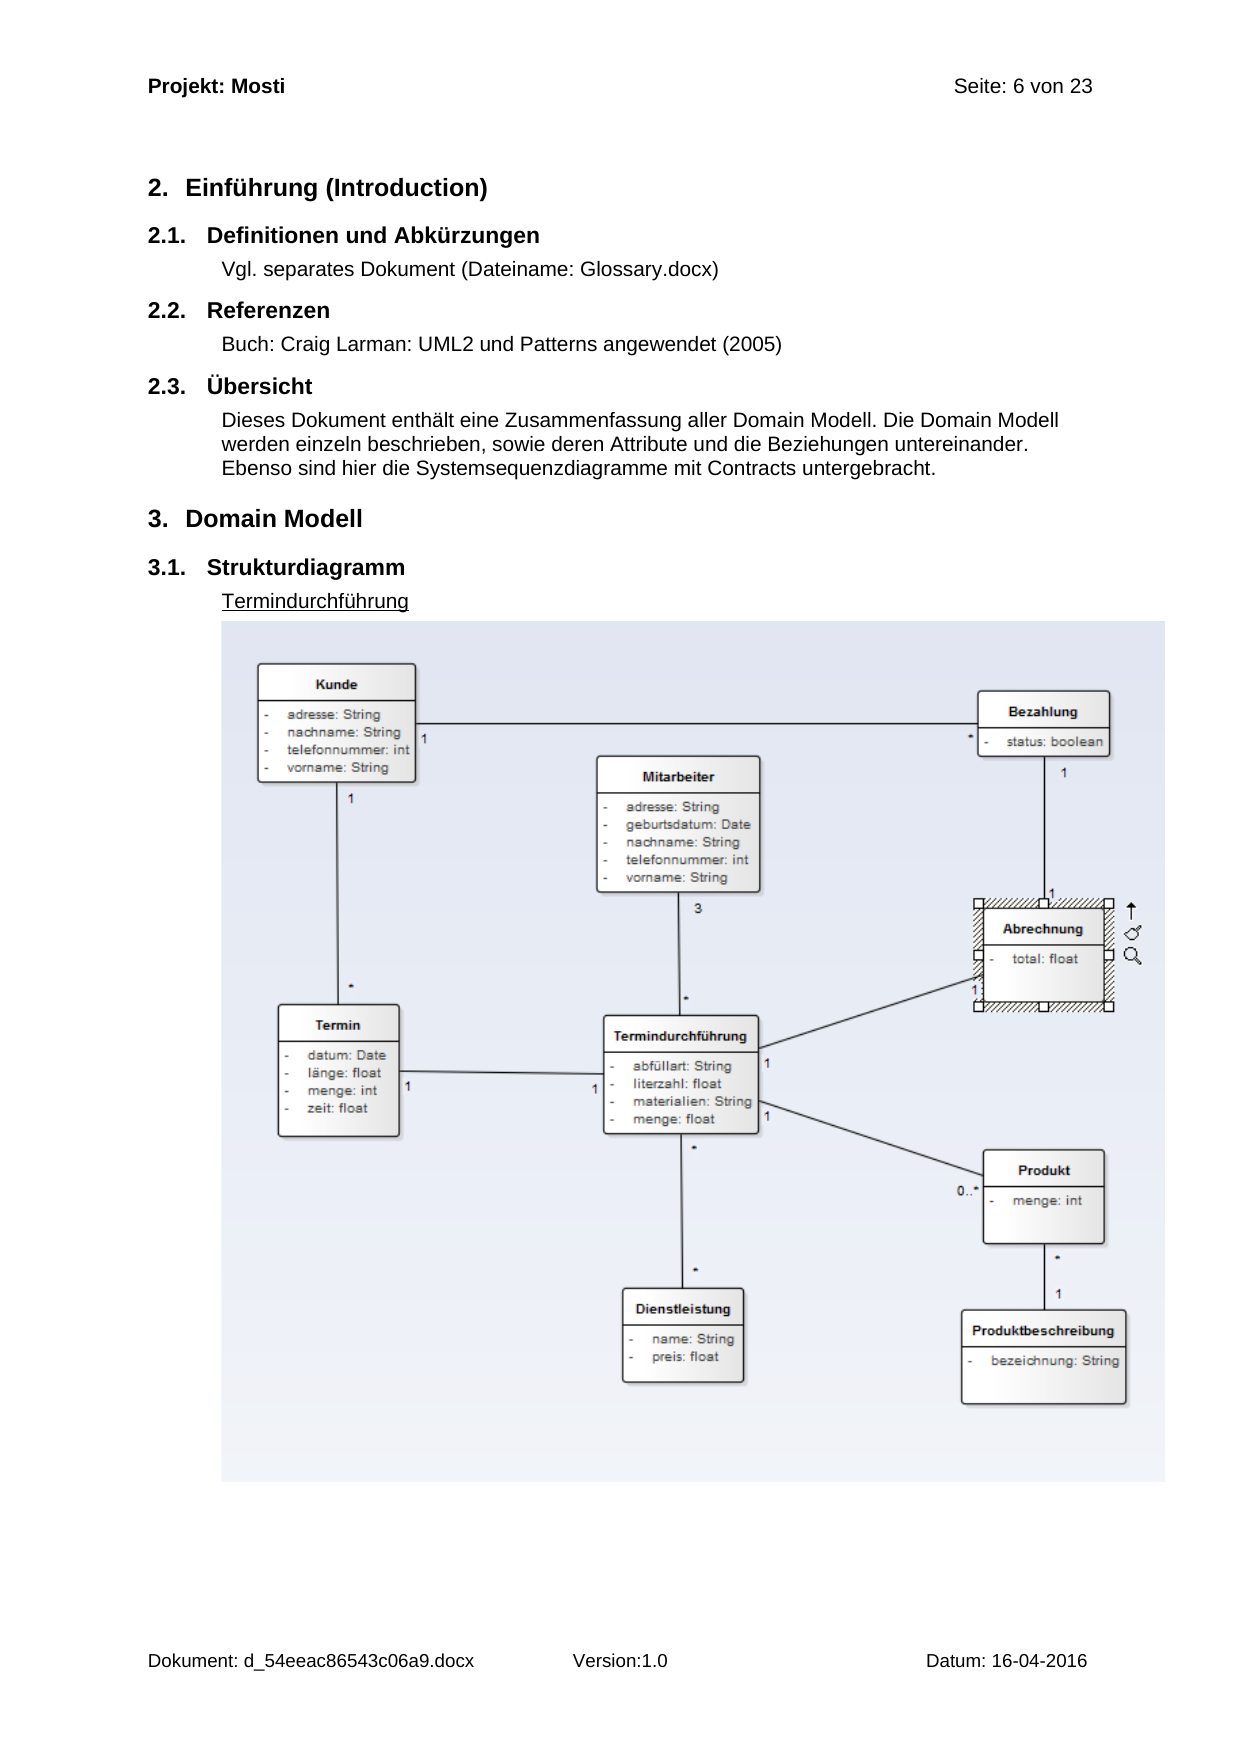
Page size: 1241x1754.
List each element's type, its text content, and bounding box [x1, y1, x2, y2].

subtitle Übersicht [148, 373, 1093, 399]
subtitle Domain Modell [148, 504, 1093, 533]
subtitle Referenzen [148, 297, 1093, 324]
text Dieses Dokument enthält eine Zusammenfassung aller Domain Modell. Die Domain Modell werden einzeln beschrieben, sowie deren Attribute und die Beziehungen untereinander. Ebenso sind hier die Systemsequenzdiagramme mit Contracts untergebracht. [221, 407, 1093, 479]
text Buch: Craig Larman: UML2 und Patterns angewendet (2005) [221, 332, 1093, 356]
text Termindurchführung [148, 589, 1093, 613]
subtitle Strukturdiagramm [148, 554, 1093, 580]
subtitle Einführung (Introduction) [148, 173, 1093, 201]
subtitle Definitionen und Abkürzungen [148, 222, 1093, 248]
picture [221, 621, 1165, 1482]
text Vgl. separates Dokument (Dateiname: Glossary.docx) [221, 257, 1093, 281]
